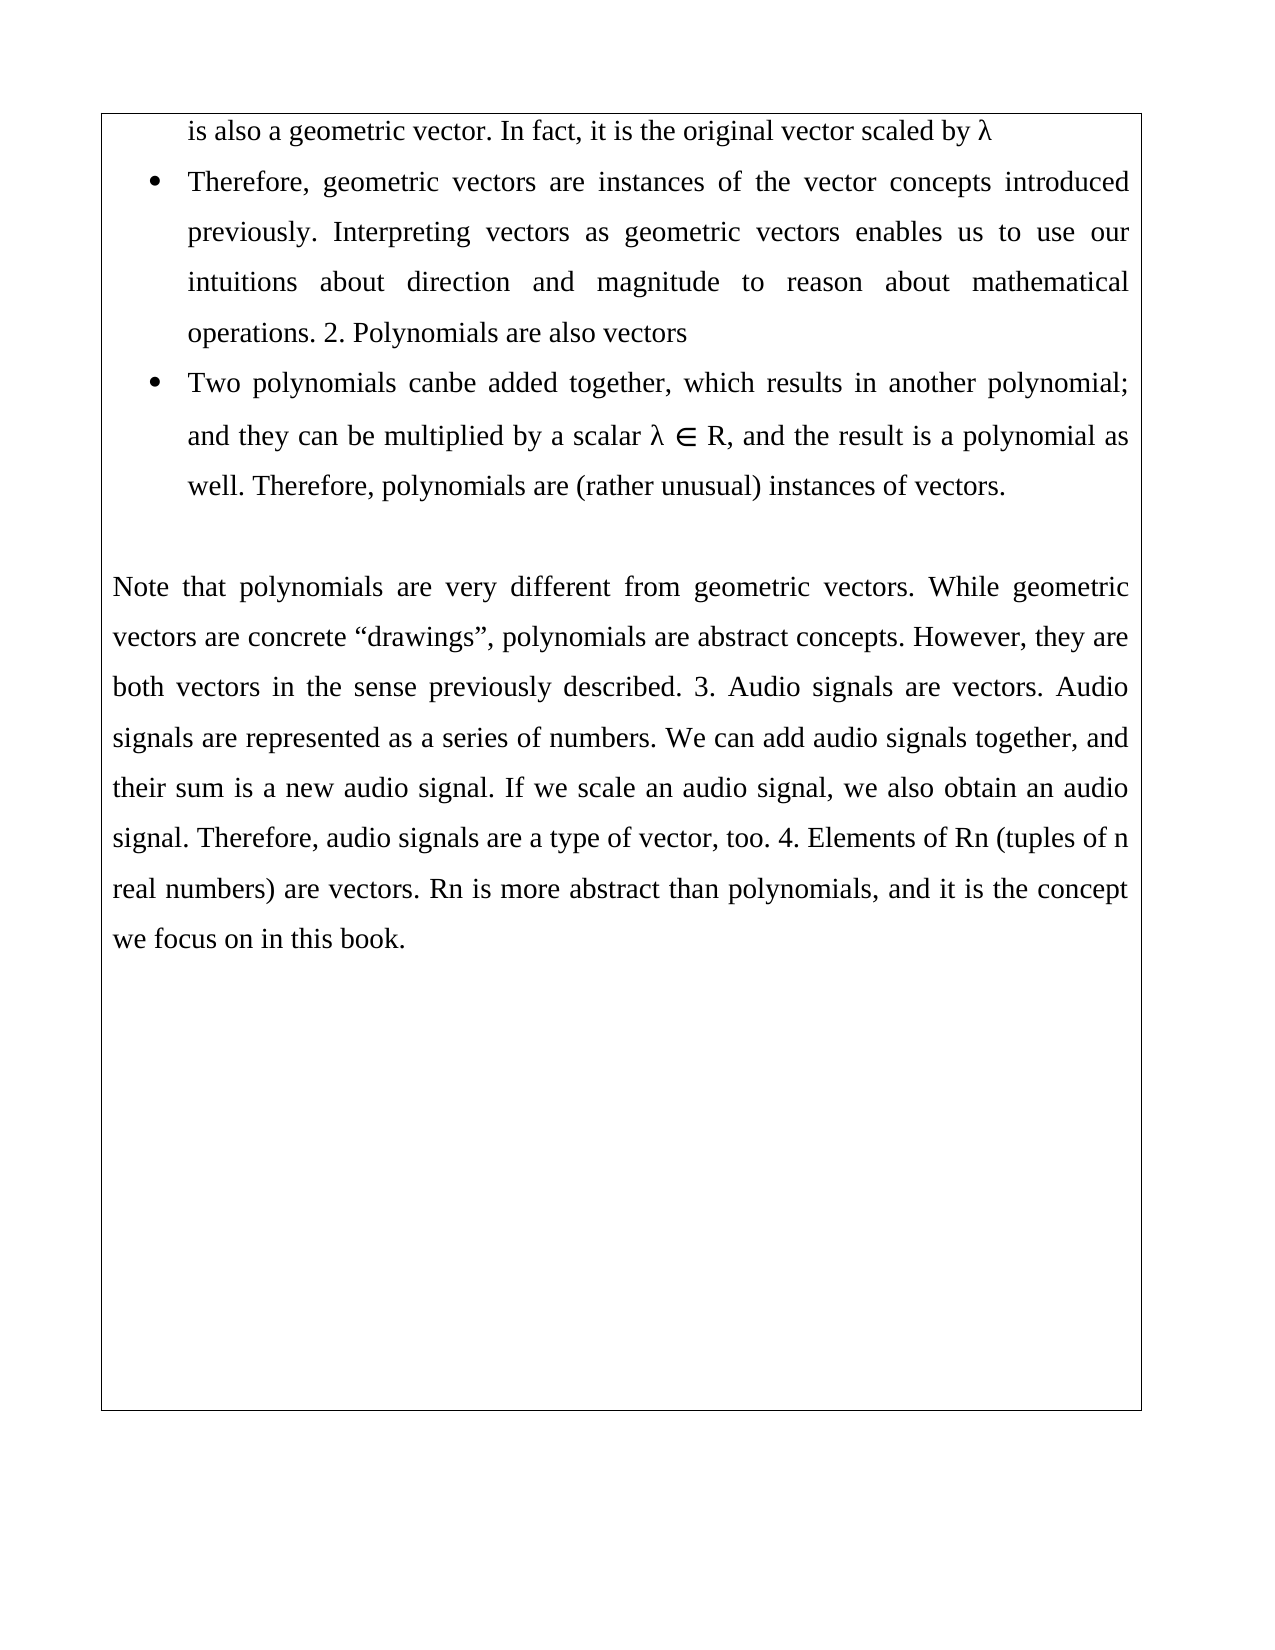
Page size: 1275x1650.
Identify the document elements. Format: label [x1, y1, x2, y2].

table_cell [102, 114, 1141, 1410]
